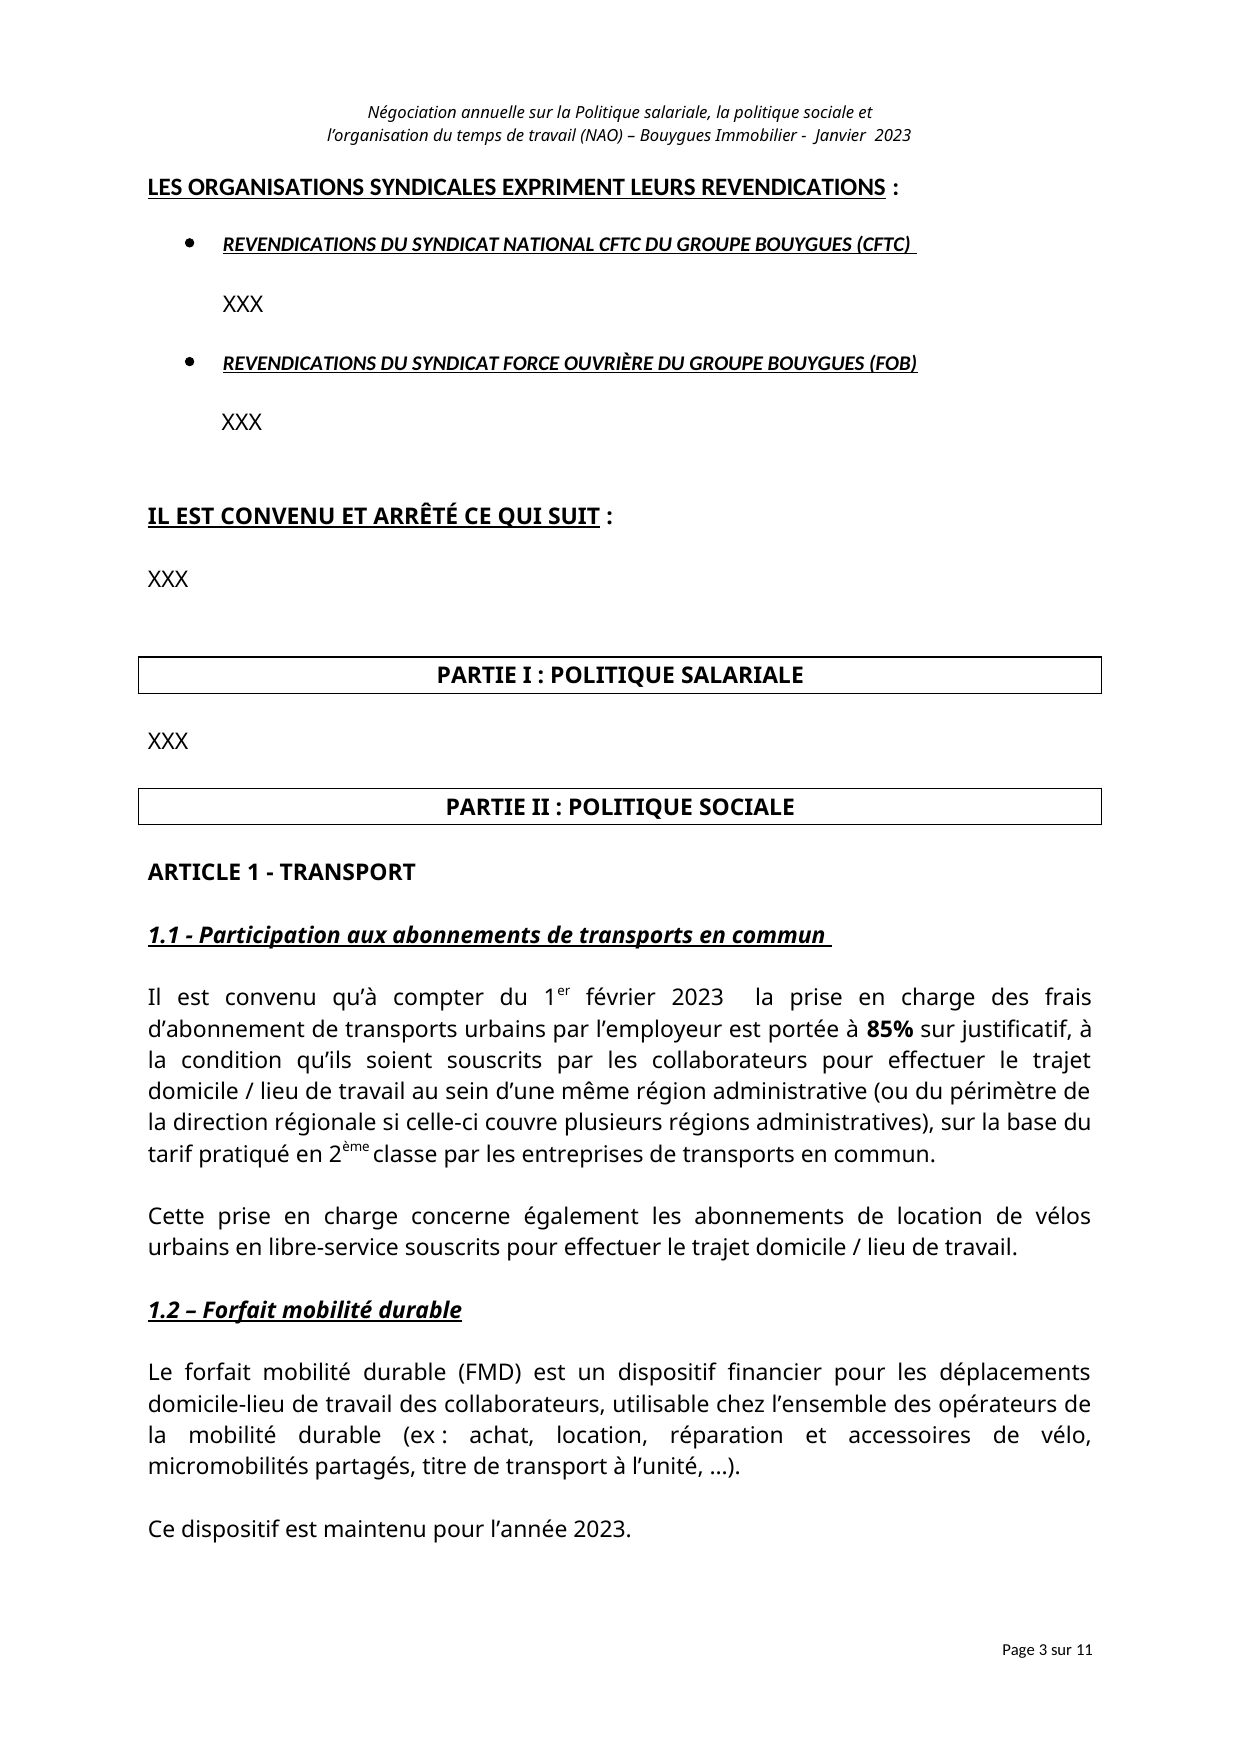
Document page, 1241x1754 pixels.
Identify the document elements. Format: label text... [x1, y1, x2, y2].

text XXX [148, 406, 1092, 438]
text 1.2 – Forfait mobilité durable [148, 1294, 1092, 1325]
list REVENDICATIONS DU SYNDICAT NATIONAL CFTC DU GROUPE BOUYGUES (CFTC) [185, 227, 1092, 258]
list XXX [223, 288, 1092, 320]
text Le forfait mobilité durable (FMD) est un dispositif financier pour les déplacements domicile-lieu de travail des collaborateurs, utilisable chez l’ensemble des opérateurs de la mobilité durable (ex : achat, location, réparation et accessoires de vélo, micromobilités partagés, titre de transport à l’unité, …). [148, 1356, 1092, 1481]
text XXX [148, 725, 1092, 756]
text Cette prise en charge concerne également les abonnements de location de vélos urbains en libre-service souscrits pour effectuer le trajet domicile / lieu de travail. [148, 1200, 1092, 1263]
list ARTICLE 1 - TRANSPORT [148, 856, 1092, 888]
text Il est convenu et arrÊtÉ ce qui suit : [148, 500, 1092, 531]
text PARTIE II : POLITIQUE SOCIALE [139, 789, 1101, 824]
text 1.1 - Participation aux abonnements de transports en commun [148, 919, 1092, 950]
text PARTIE I : POLITIQUE SALARIALE [139, 658, 1101, 693]
text Ce dispositif est maintenu pour l’année 2023. [148, 1513, 1092, 1544]
text XXX [148, 563, 1092, 594]
text Il est convenu qu’à compter du 1er février 2023 la prise en charge des frais d’abonnement de transports urbains par l’employeur est portée à 85% sur justificatif, à la condition qu’ils soient souscrits par les collaborateurs pour effectuer le trajet domicile / lieu de travail au sein d’une même région administrative (ou du périmètre de la direction régionale si celle-ci couvre plusieurs régions administratives), sur la base du tarif pratiqué en 2ème classe par les entreprises de transports en commun. [148, 981, 1092, 1169]
text Les organisations syndicales exprimeNT leurs revendications : [148, 171, 1092, 202]
list REVENDICATIONS DU SYNDICAT FORCE OUVRIÈRE DU GROUPE BOUYGUES (FOB) [185, 350, 1092, 376]
